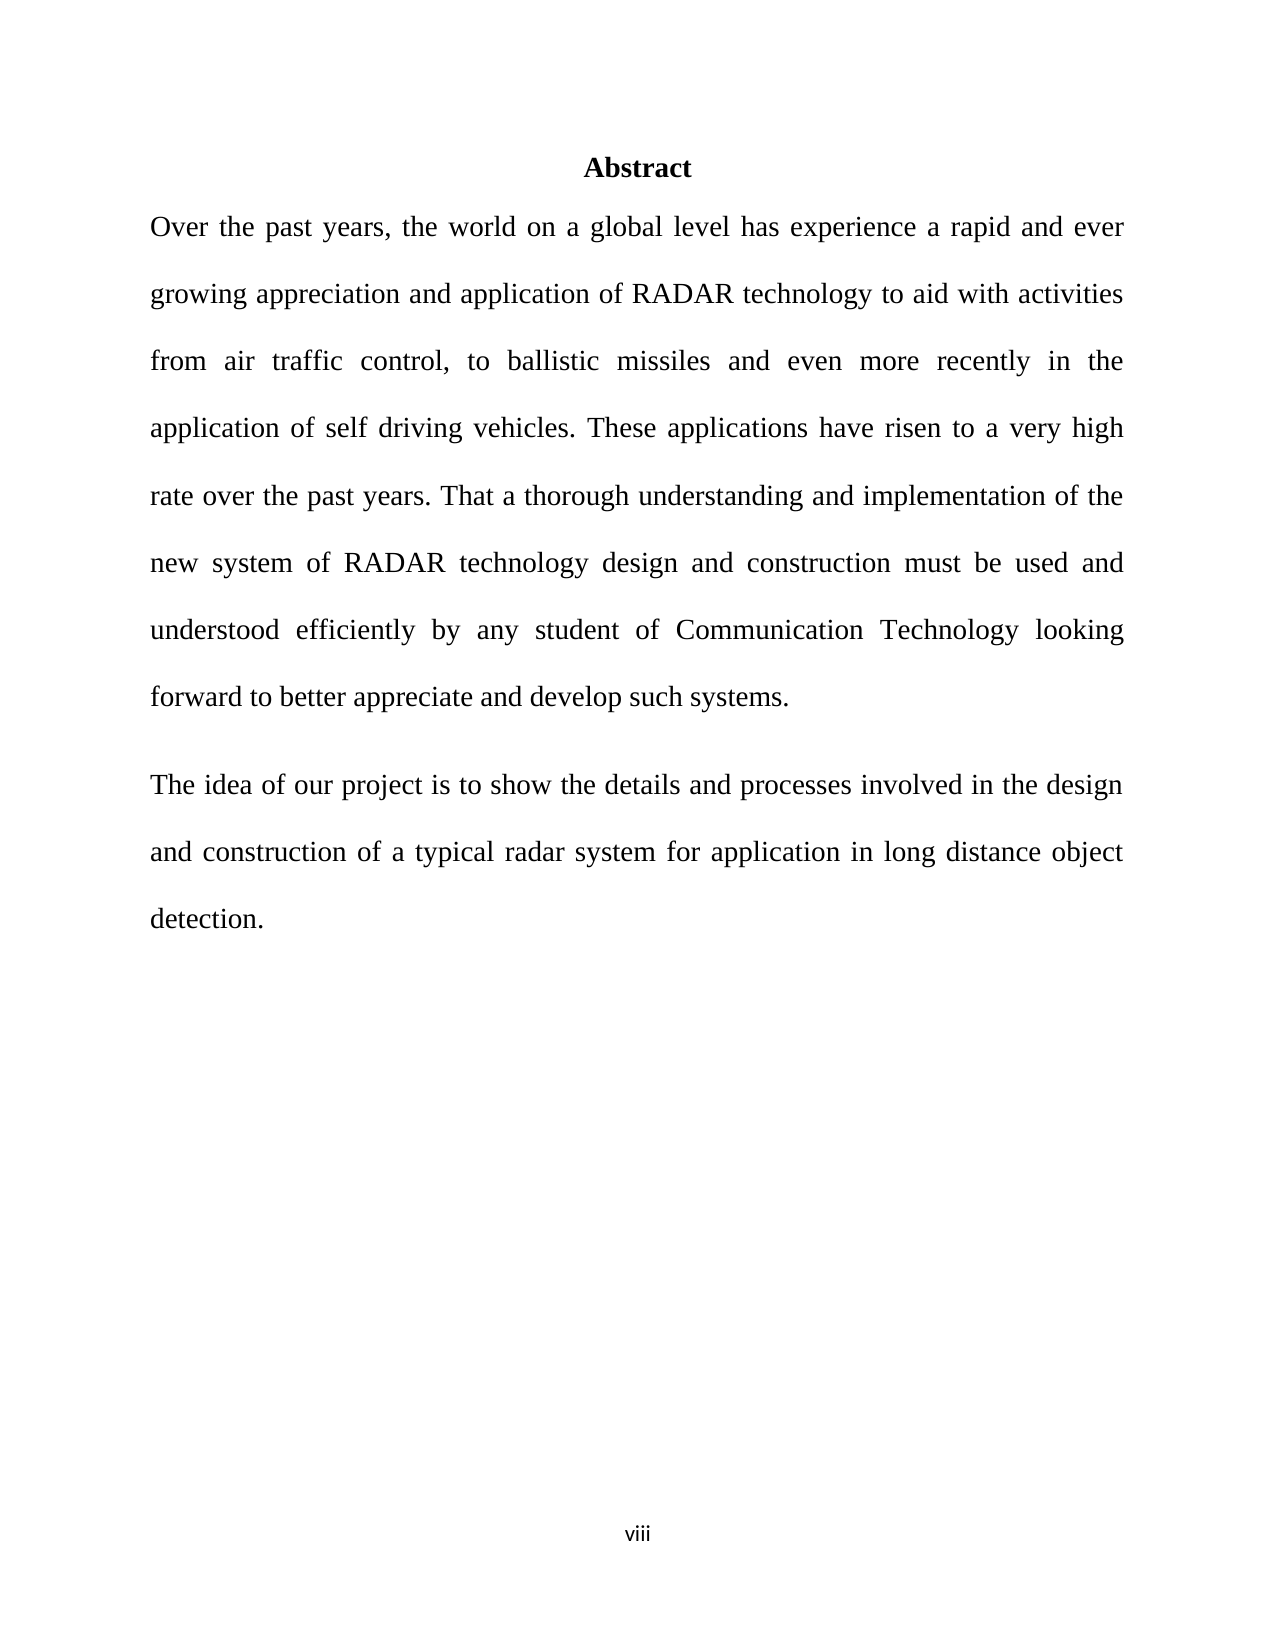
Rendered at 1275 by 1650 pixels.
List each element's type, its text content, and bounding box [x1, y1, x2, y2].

text Over the past years, the world on a global level has experience a rapid and ever growing appreciation and application of RADAR technology to aid with activities from air traffic control, to ballistic missiles and even more recently in the application of self driving vehicles. These applications have risen to a very high rate over the past years. That a thorough understanding and implementation of the new system of RADAR technology design and construction must be used and understood efficiently by any student of Communication Technology looking forward to better appreciate and develop such systems. [150, 209, 1125, 712]
text Abstract [150, 150, 1125, 183]
text The idea of our project is to show the details and processes involved in the design and construction of a typical radar system for application in long distance object detection. [150, 767, 1125, 934]
